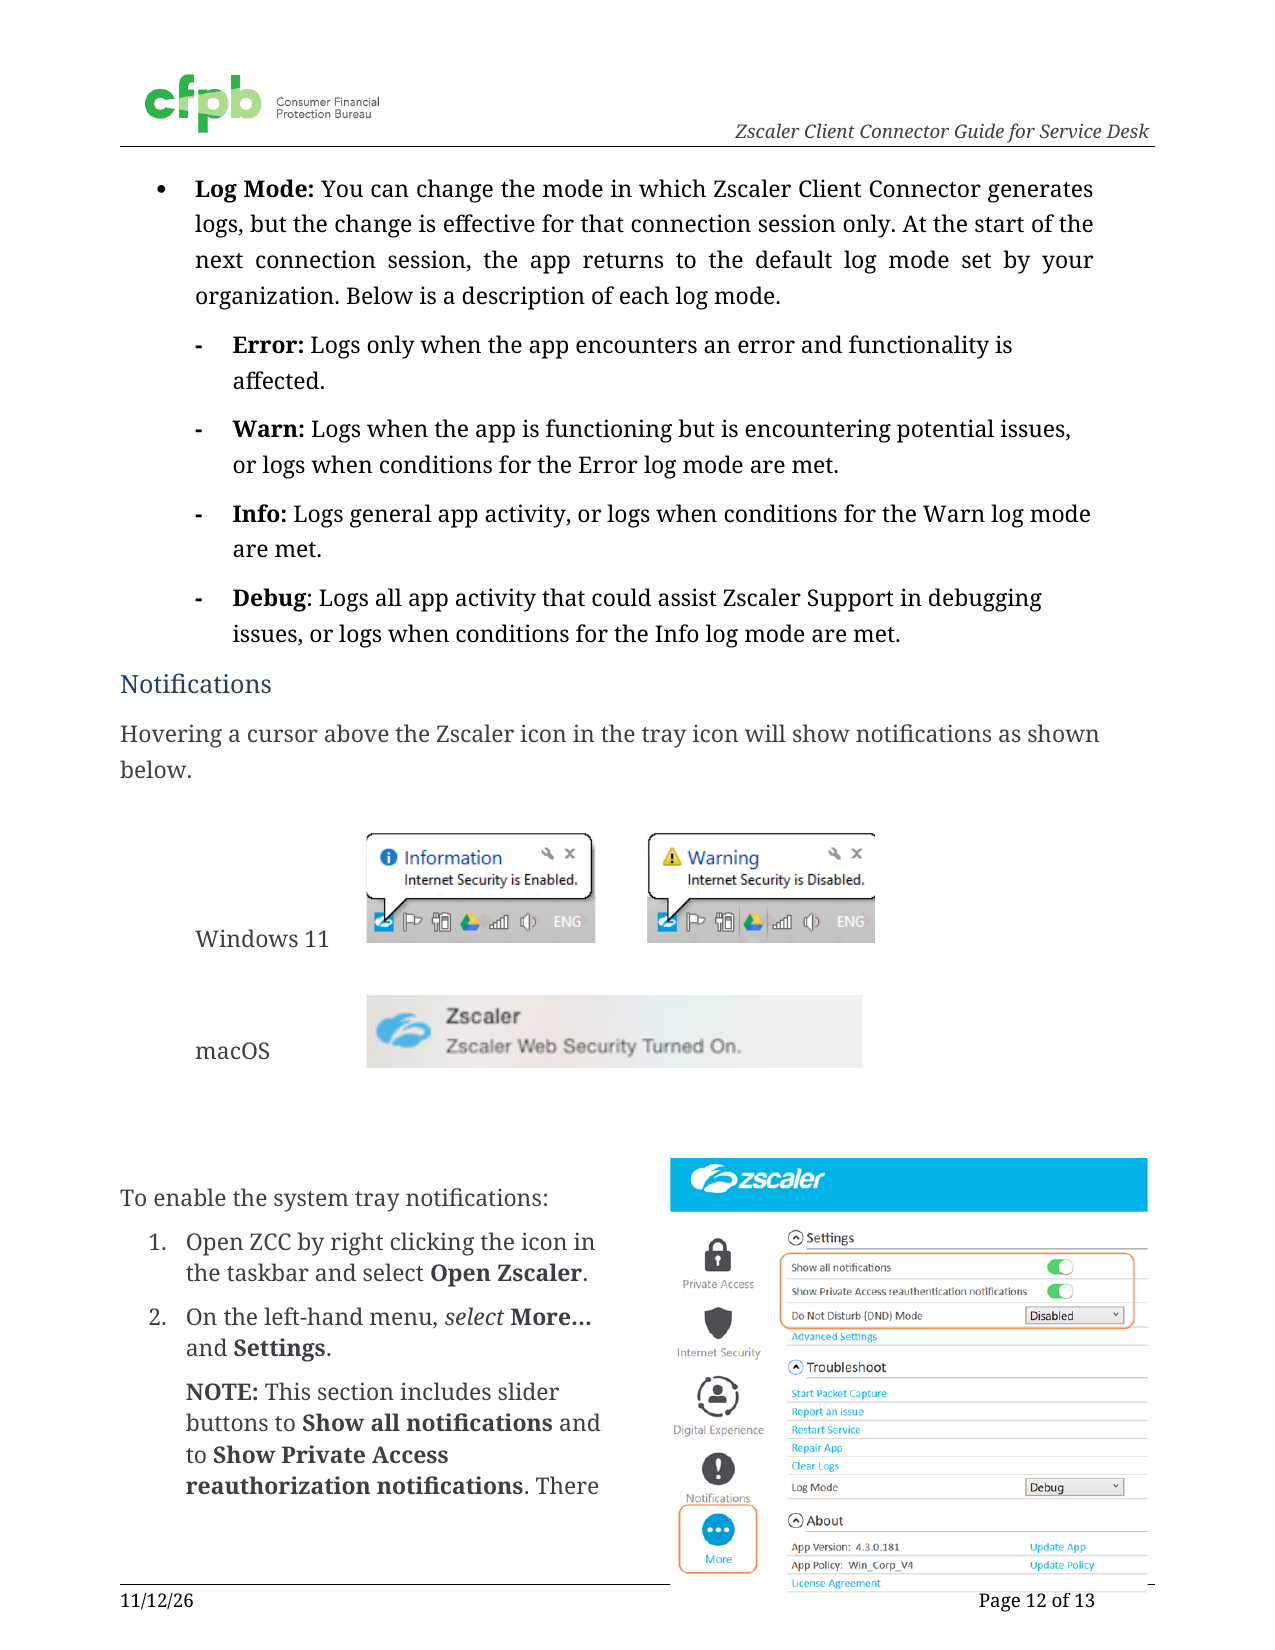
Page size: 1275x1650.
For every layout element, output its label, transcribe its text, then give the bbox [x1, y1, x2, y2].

list Open ZCC by right clicking the icon in the taskbar and select Open Zscaler. [148, 1226, 611, 1288]
list Info: Logs general app activity, or logs when conditions for the Warn log mode are met. [195, 497, 1095, 565]
list On the left-hand menu, select More… and Settings. [148, 1301, 611, 1363]
text macOS [524, 1035, 1155, 1066]
text Windows 11 [195, 923, 1155, 954]
list Error: Logs only when the app encounters an error and functionality is affected. [195, 329, 1095, 396]
text To enable the system tray notifications: [120, 1182, 1155, 1213]
picture [120, 70, 401, 139]
text macOS [195, 1035, 365, 1066]
text Notifications [120, 666, 1155, 700]
list Log Mode: You can change the mode in which Zscaler Client Connector generates logs, but the change is effective for that connection session only. At the start of the next connection session, the app returns to the default log mode set by your organization. Below is a description of each log mode. [157, 172, 1095, 312]
text Hovering a cursor above the Zscaler icon in the tray icon will show notifications as shown below. [120, 718, 1155, 785]
picture [365, 995, 524, 1071]
list Warn: Logs when the app is functioning but is encountering potential issues, or logs when conditions for the Error log mode are met. [195, 413, 1095, 480]
list Debug: Logs all app activity that could assist Zscaler Support in debugging issues, or logs when conditions for the Info log mode are met. [195, 582, 1095, 649]
picture [365, 832, 874, 942]
